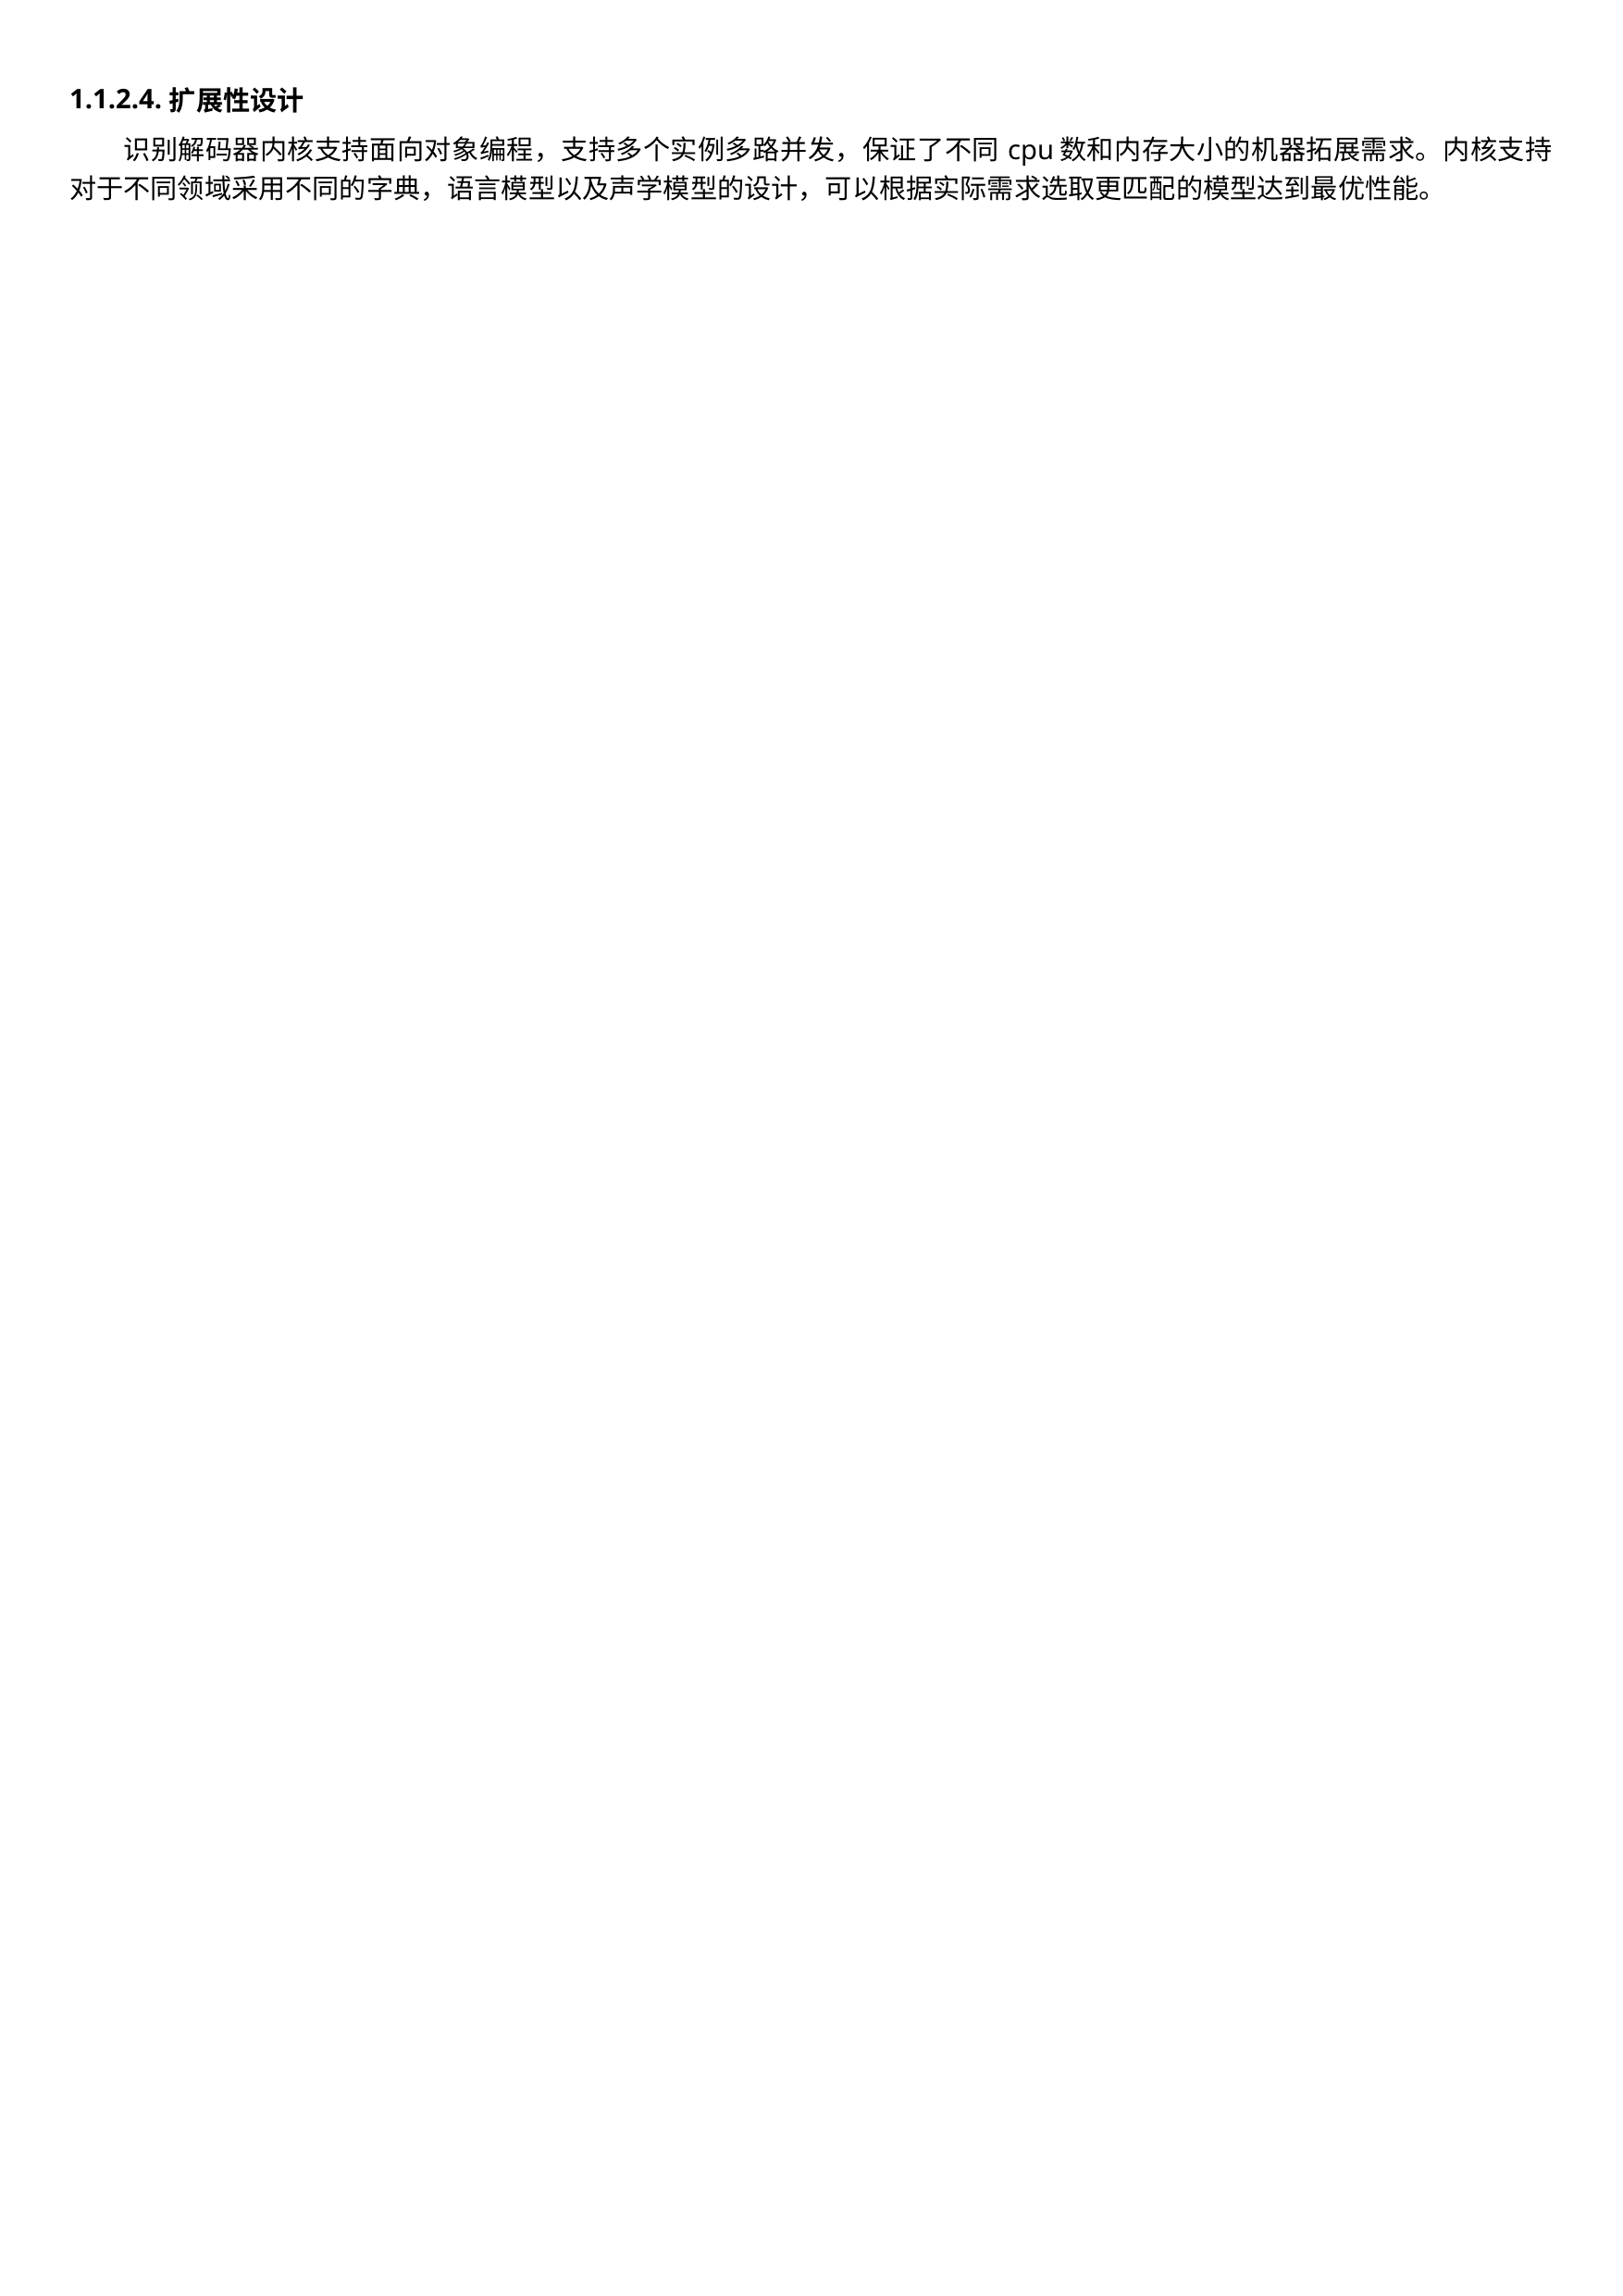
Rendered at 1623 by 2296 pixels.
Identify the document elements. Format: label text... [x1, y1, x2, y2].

text 识别解码器内核支持面向对象编程，支持多个实例多路并发，保证了不同cpu数和内存大小的机器拓展需求。内核支持对于不同领域采用不同的字典，语言模型以及声学模型的设计，可以根据实际需求选取更匹配的模型达到最优性能。 [69, 128, 1554, 206]
subtitle 扩展性设计 [69, 79, 1554, 118]
